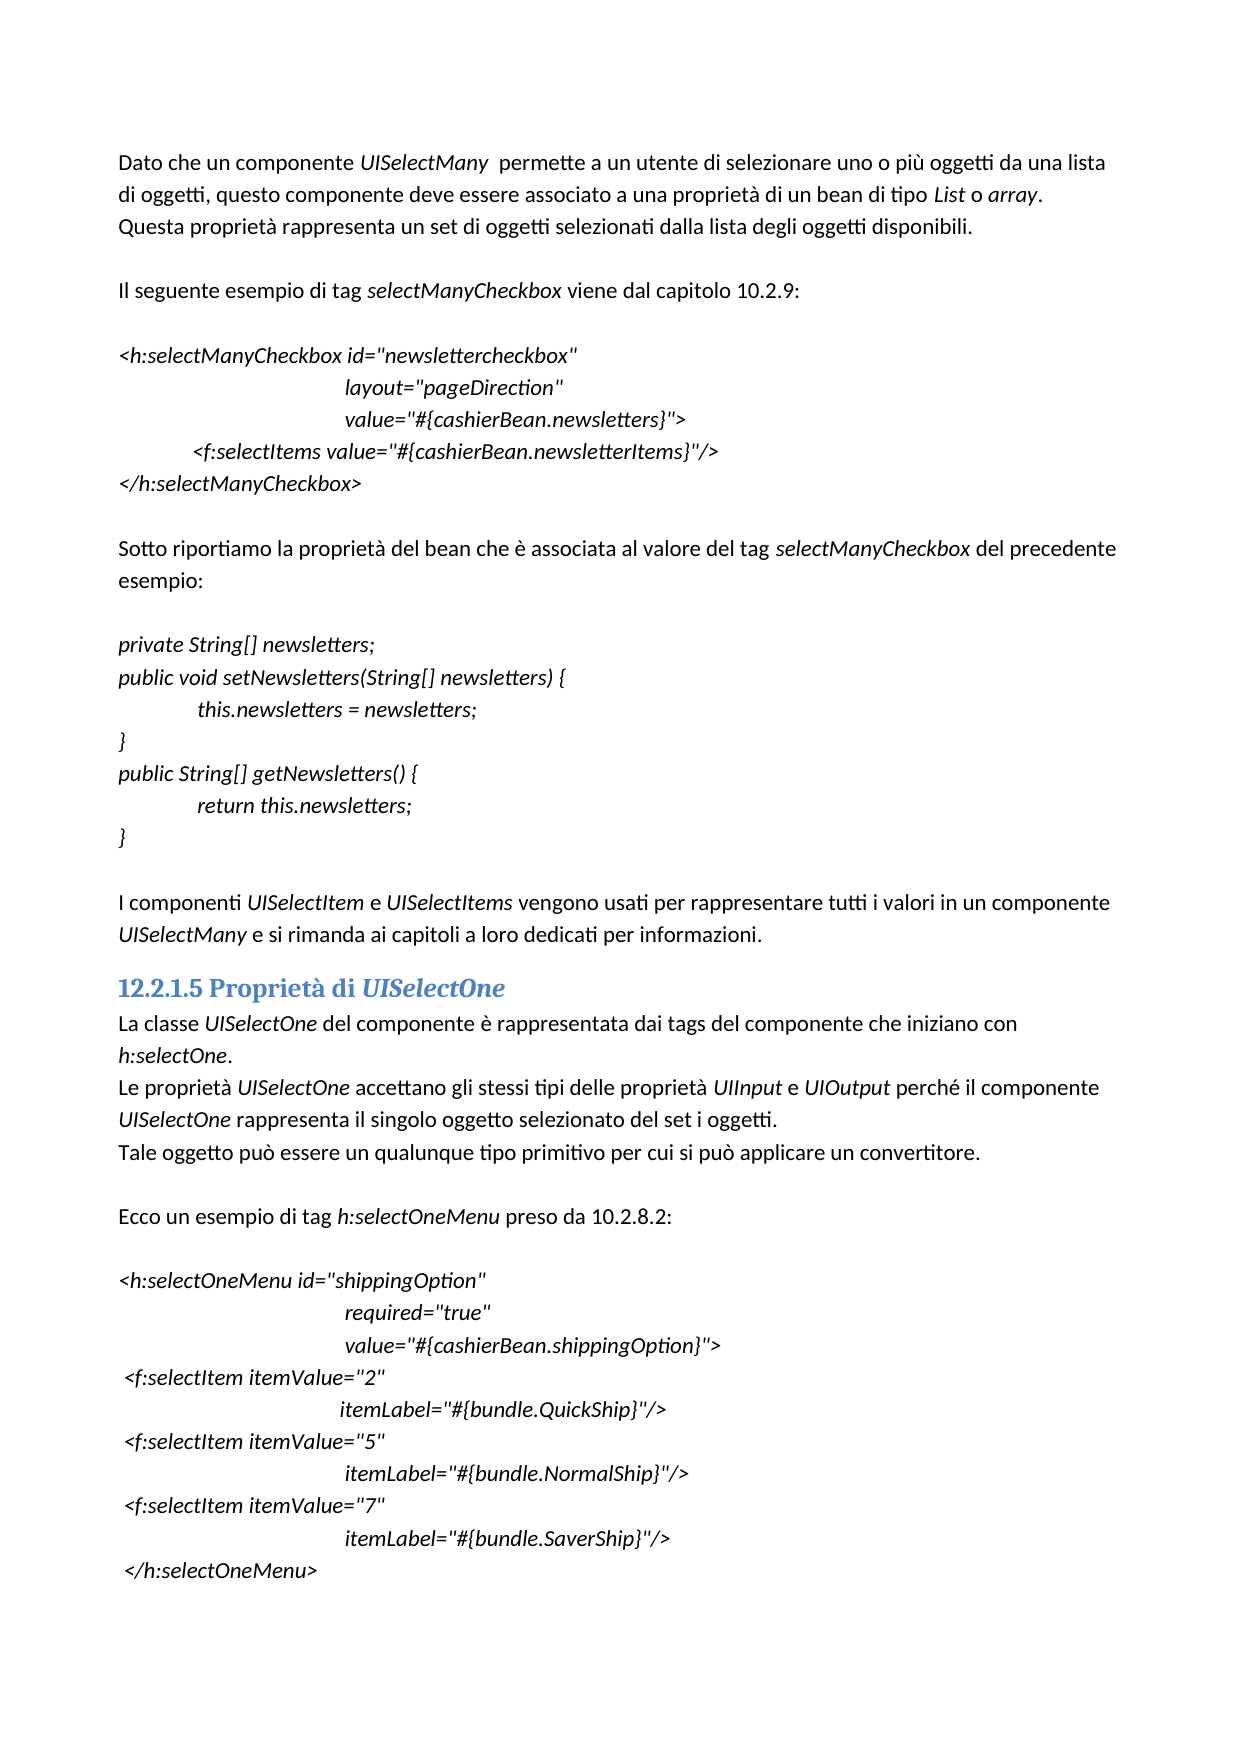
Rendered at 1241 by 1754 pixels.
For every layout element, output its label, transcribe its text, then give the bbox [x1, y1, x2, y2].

text itemLabel="#{bundle.SaverShip}"/> [266, 1524, 1122, 1552]
text I componenti UISelectItem e UISelectItems vengono usati per rappresentare tutti i valori in un componente UISelectMany e si rimanda ai capitoli a loro dedicati per informazioni. [118, 888, 1122, 948]
text value="#{cashierBean.shippingOption}"> [266, 1331, 1122, 1359]
text <f:selectItem itemValue="2" [118, 1363, 1122, 1391]
text </h:selectManyCheckbox> [118, 469, 1122, 497]
text </h:selectOneMenu> [118, 1556, 1122, 1584]
text layout="pageDirection" [266, 373, 1122, 401]
text <f:selectItem itemValue="7" [118, 1492, 1122, 1520]
text public String[] getNewsletters() { [118, 759, 1122, 787]
text return this.newsletters; [118, 791, 1122, 819]
text Sotto riportiamo la proprietà del bean che è associata al valore del tag selectManyCheckbox del precedente esempio: [118, 534, 1122, 594]
text required="true" [266, 1298, 1122, 1327]
text <h:selectOneMenu id="shippingOption" [118, 1266, 1122, 1294]
subtitle 12.2.1.5 Proprietà di UISelectOne [118, 973, 1122, 1004]
text value="#{cashierBean.newsletters}"> [266, 405, 1122, 433]
text <f:selectItems value="#{cashierBean.newsletterItems}"/> [118, 437, 1122, 465]
text <h:selectManyCheckbox id="newslettercheckbox" [118, 341, 1122, 369]
text public void setNewsletters(String[] newsletters) { [118, 663, 1122, 691]
text } [118, 727, 1122, 755]
text Il seguente esempio di tag selectManyCheckbox viene dal capitolo 10.2.9: [118, 276, 1122, 304]
text Tale oggetto può essere un qualunque tipo primitivo per cui si può applicare un convertitore. [118, 1138, 1122, 1166]
text } [118, 823, 1122, 852]
text Le proprietà UISelectOne accettano gli stessi tipi delle proprietà UIInput e UIOutput perché il componente UISelectOne rappresenta il singolo oggetto selezionato del set i oggetti. [118, 1073, 1122, 1133]
text Ecco un esempio di tag h:selectOneMenu preso da 10.2.8.2: [118, 1202, 1122, 1230]
text itemLabel="#{bundle.QuickShip}"/> [118, 1395, 1122, 1423]
text this.newsletters = newsletters; [118, 695, 1122, 723]
text La classe UISelectOne del componente è rappresentata dai tags del componente che iniziano con h:selectOne. [118, 1009, 1122, 1069]
text private String[] newsletters; [118, 630, 1122, 658]
text itemLabel="#{bundle.NormalShip}"/> [266, 1459, 1122, 1487]
text <f:selectItem itemValue="5" [118, 1427, 1122, 1455]
text Questa proprietà rappresenta un set di oggetti selezionati dalla lista degli oggetti disponibili. [118, 212, 1122, 240]
text Dato che un componente UISelectMany permette a un utente di selezionare uno o più oggetti da una lista di oggetti, questo componente deve essere associato a una proprietà di un bean di tipo List o array. [118, 148, 1122, 208]
